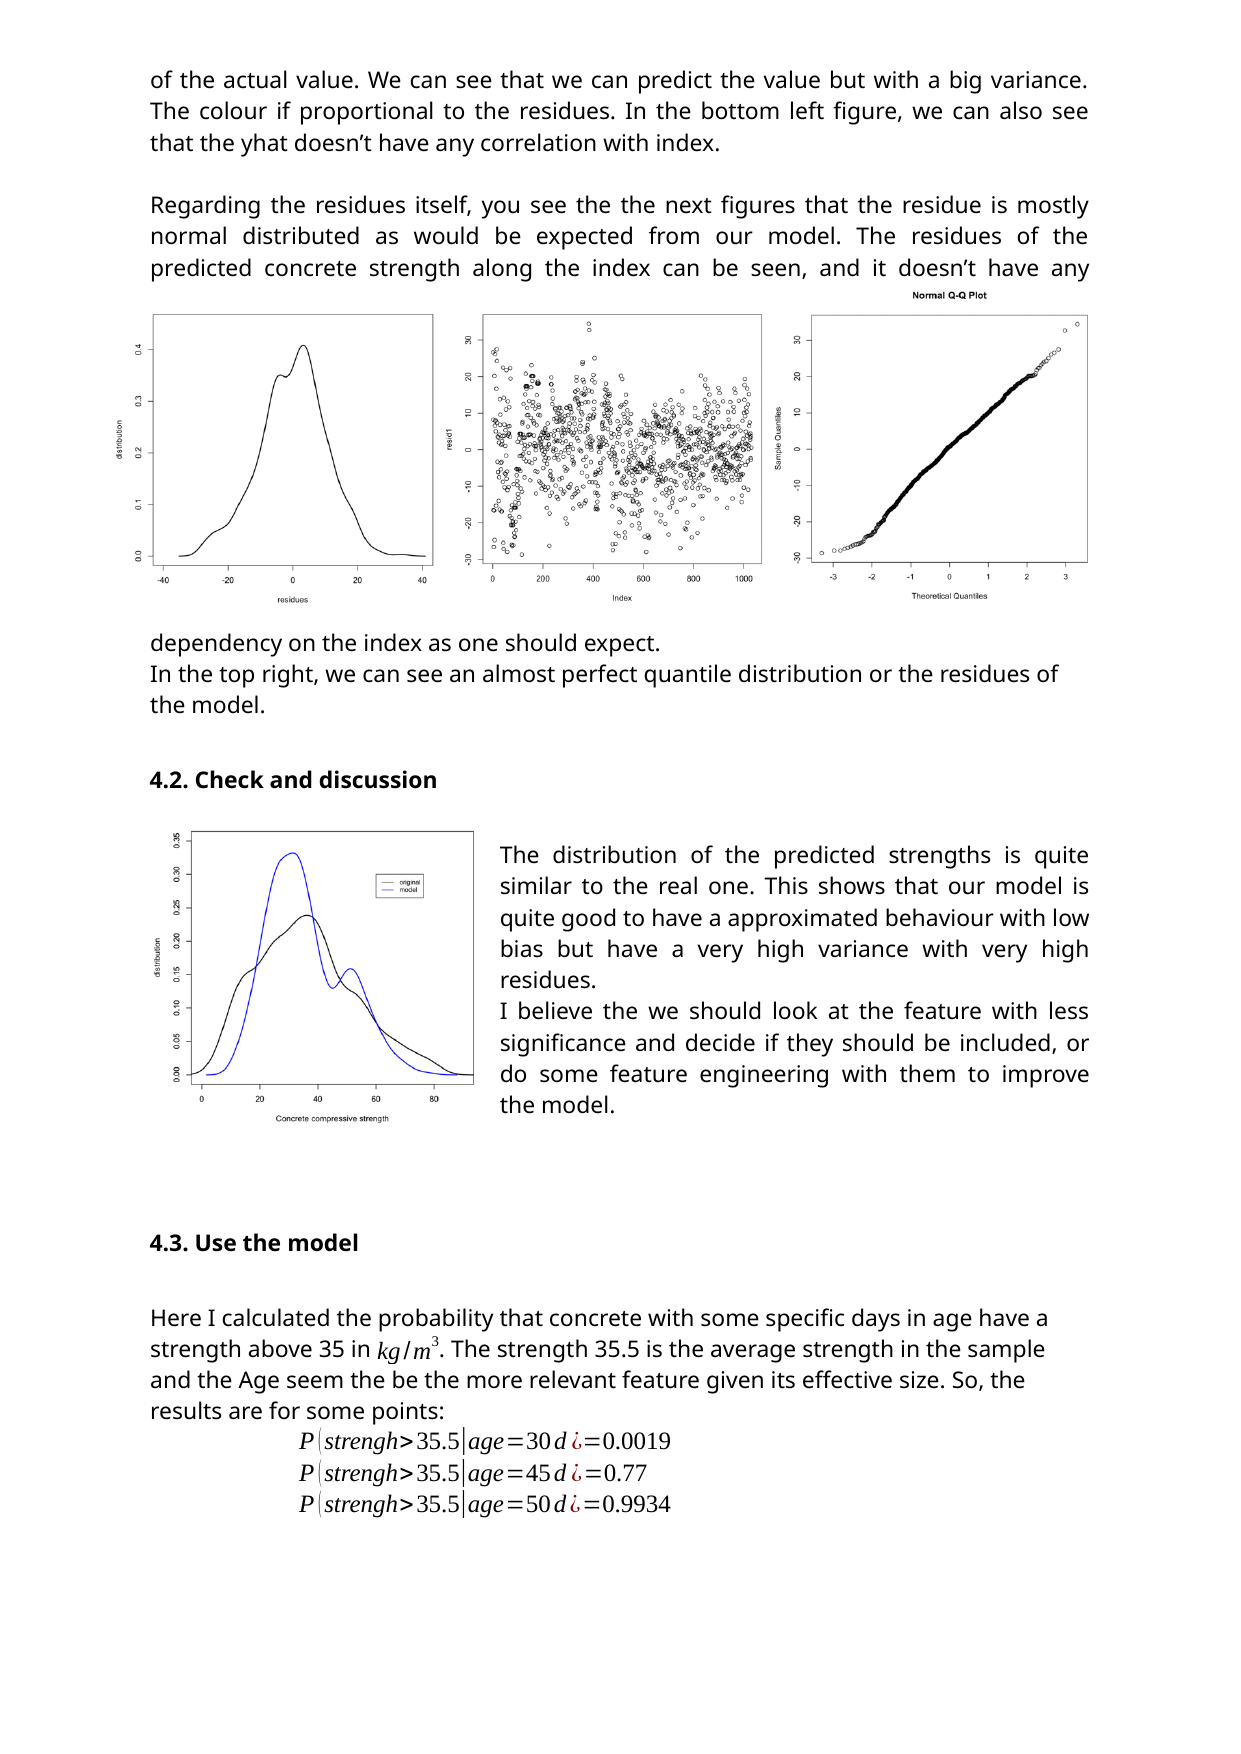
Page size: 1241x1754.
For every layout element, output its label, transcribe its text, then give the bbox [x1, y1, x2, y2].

text Here I calculated the probability that concrete with some specific days in age have a strength above 35 in . The strength 35.5 is the average strength in the sample and the Age seem the be the more relevant feature given its effective size. So, the results are for some points: [150, 1301, 1090, 1426]
list Use the model [149, 1226, 1090, 1258]
picture [444, 308, 770, 605]
picture [151, 820, 481, 1125]
list Check and discussion [149, 764, 1090, 795]
text I believe the we should look at the feature with less significance and decide if they should be included, or do some feature engineering with them to improve the model. [481, 995, 1090, 1120]
text The distribution of the predicted strengths is quite similar to the real one. This shows that our model is quite good to have a approximated behaviour with low bias but have a very high variance with very high residues. [481, 839, 1090, 995]
text In the top right, we can see an almost perfect quantile distribution or the residues of the model. [150, 658, 1090, 720]
picture [114, 306, 438, 603]
picture [772, 290, 1096, 602]
